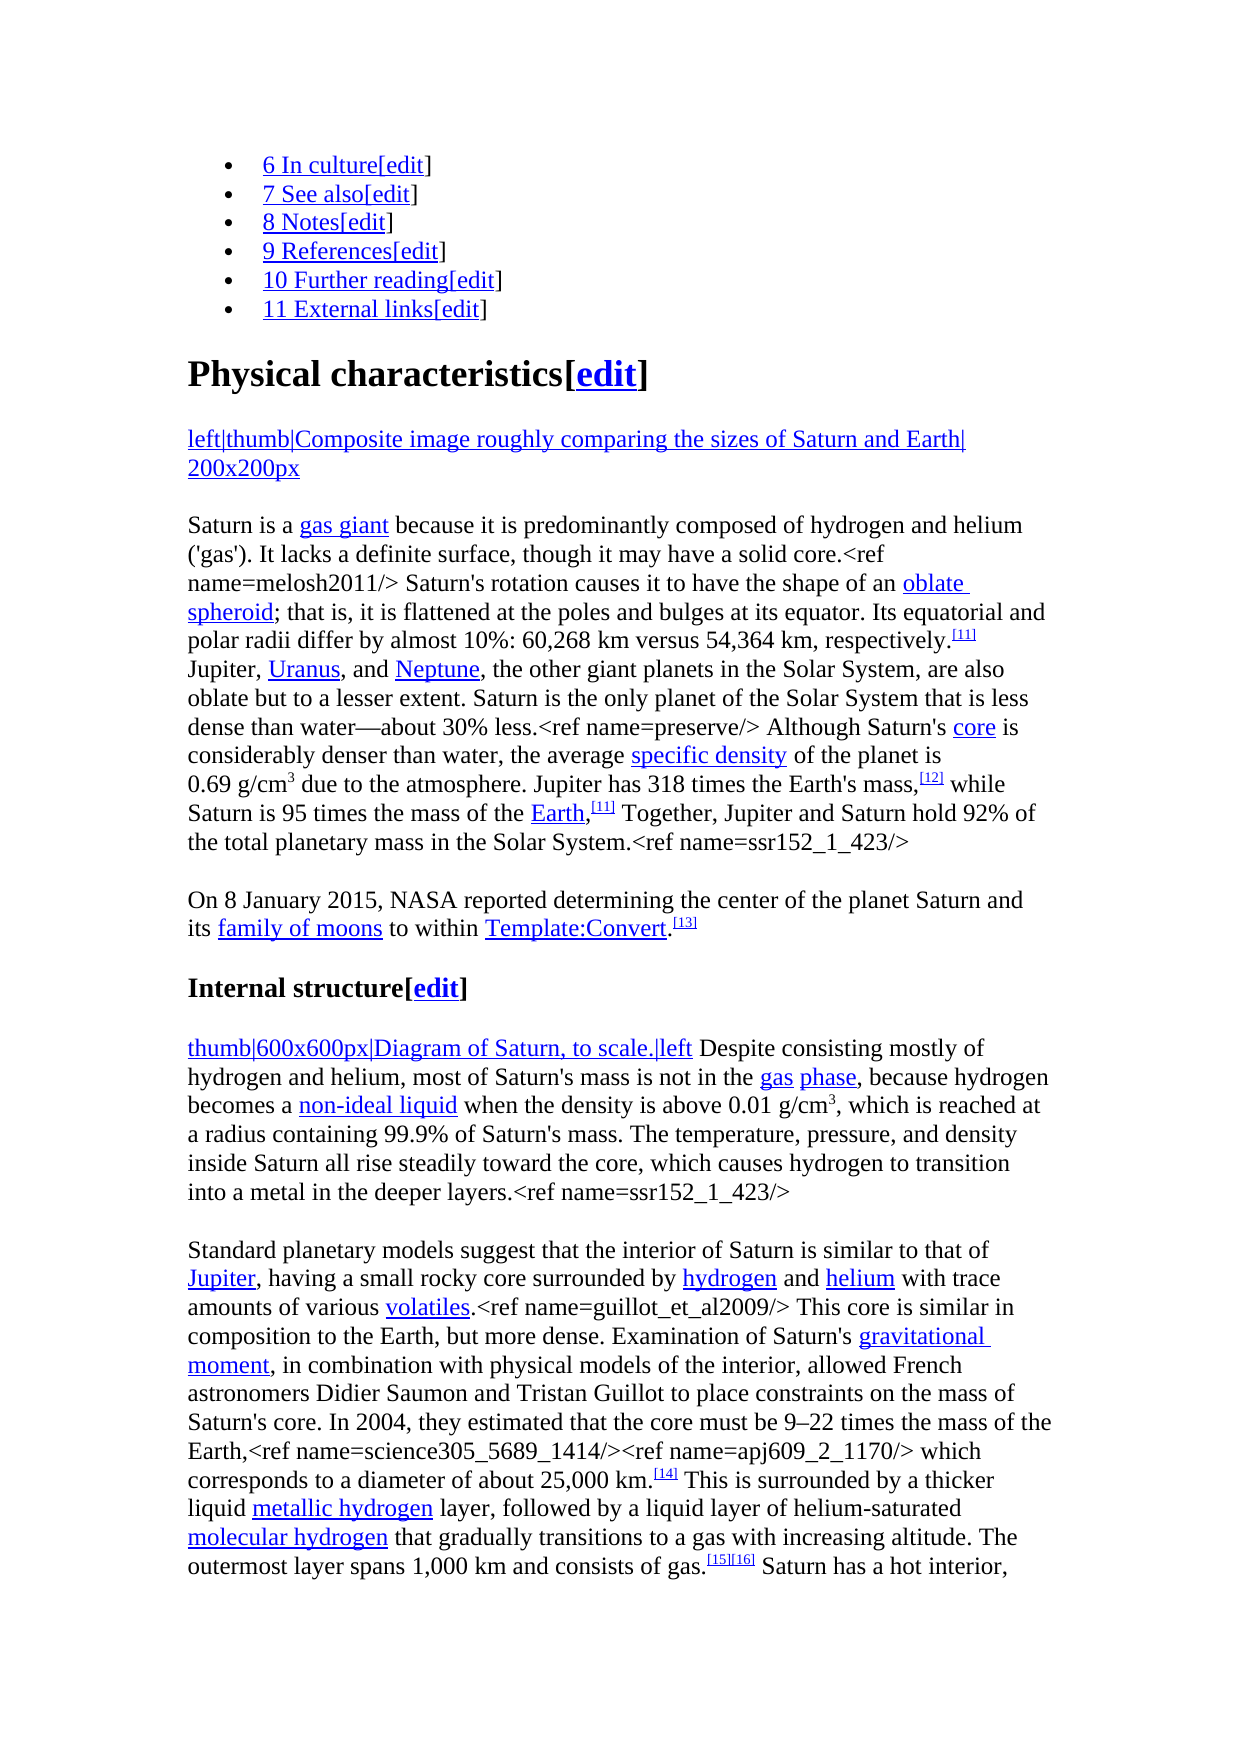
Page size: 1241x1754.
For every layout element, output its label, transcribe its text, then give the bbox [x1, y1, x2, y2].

list 9 References[edit] [225, 236, 1053, 265]
list 10 Further reading[edit] [225, 265, 1053, 294]
list 11 External links[edit] [225, 294, 1053, 322]
text Saturn is a gas giant because it is predominantly composed of hydrogen and helium ('gas'). It lacks a definite surface, though it may have a solid core.<ref name=melosh2011/> Saturn's rotation causes it to have the shape of an oblate spheroid; that is, it is flattened at the poles and bulges at its equator. Its equatorial and polar radii differ by almost 10%: 60,268 km versus 54,364 km, respectively.[11] Jupiter, Uranus, and Neptune, the other giant planets in the Solar System, are also oblate but to a lesser extent. Saturn is the only planet of the Solar System that is less dense than water—about 30% less.<ref name=preserve/> Although Saturn's core is considerably denser than water, the average specific density of the planet is 0.69 g/cm3 due to the atmosphere. Jupiter has 318 times the Earth's mass,[12] while Saturn is 95 times the mass of the Earth,[11] Together, Jupiter and Saturn hold 92% of the total planetary mass in the Solar System.<ref name=ssr152_1_423/> [187, 511, 1053, 856]
list 7 See also[edit] [225, 179, 1053, 207]
subtitle Internal structure[edit] [187, 971, 1053, 1004]
text thumb|600x600px|Diagram of Saturn, to scale.|left Despite consisting mostly of hydrogen and helium, most of Saturn's mass is not in the gas phase, because hydrogen becomes a non-ideal liquid when the density is above 0.01 g/cm3, which is reached at a radius containing 99.9% of Saturn's mass. The temperature, pressure, and density inside Saturn all rise steadily toward the core, which causes hydrogen to transition into a metal in the deeper layers.<ref name=ssr152_1_423/> [187, 1033, 1053, 1206]
subtitle Physical characteristics[edit] [187, 352, 1053, 395]
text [187, 1235, 1053, 1580]
list 6 In culture[edit] [225, 150, 1053, 179]
list 8 Notes[edit] [225, 207, 1053, 236]
text On 8 January 2015, NASA reported determining the center of the planet Saturn and its family of moons to within Template:Convert.[13] [187, 885, 1053, 942]
text left|thumb|Composite image roughly comparing the sizes of Saturn and Earth|200x200px [187, 424, 1053, 481]
